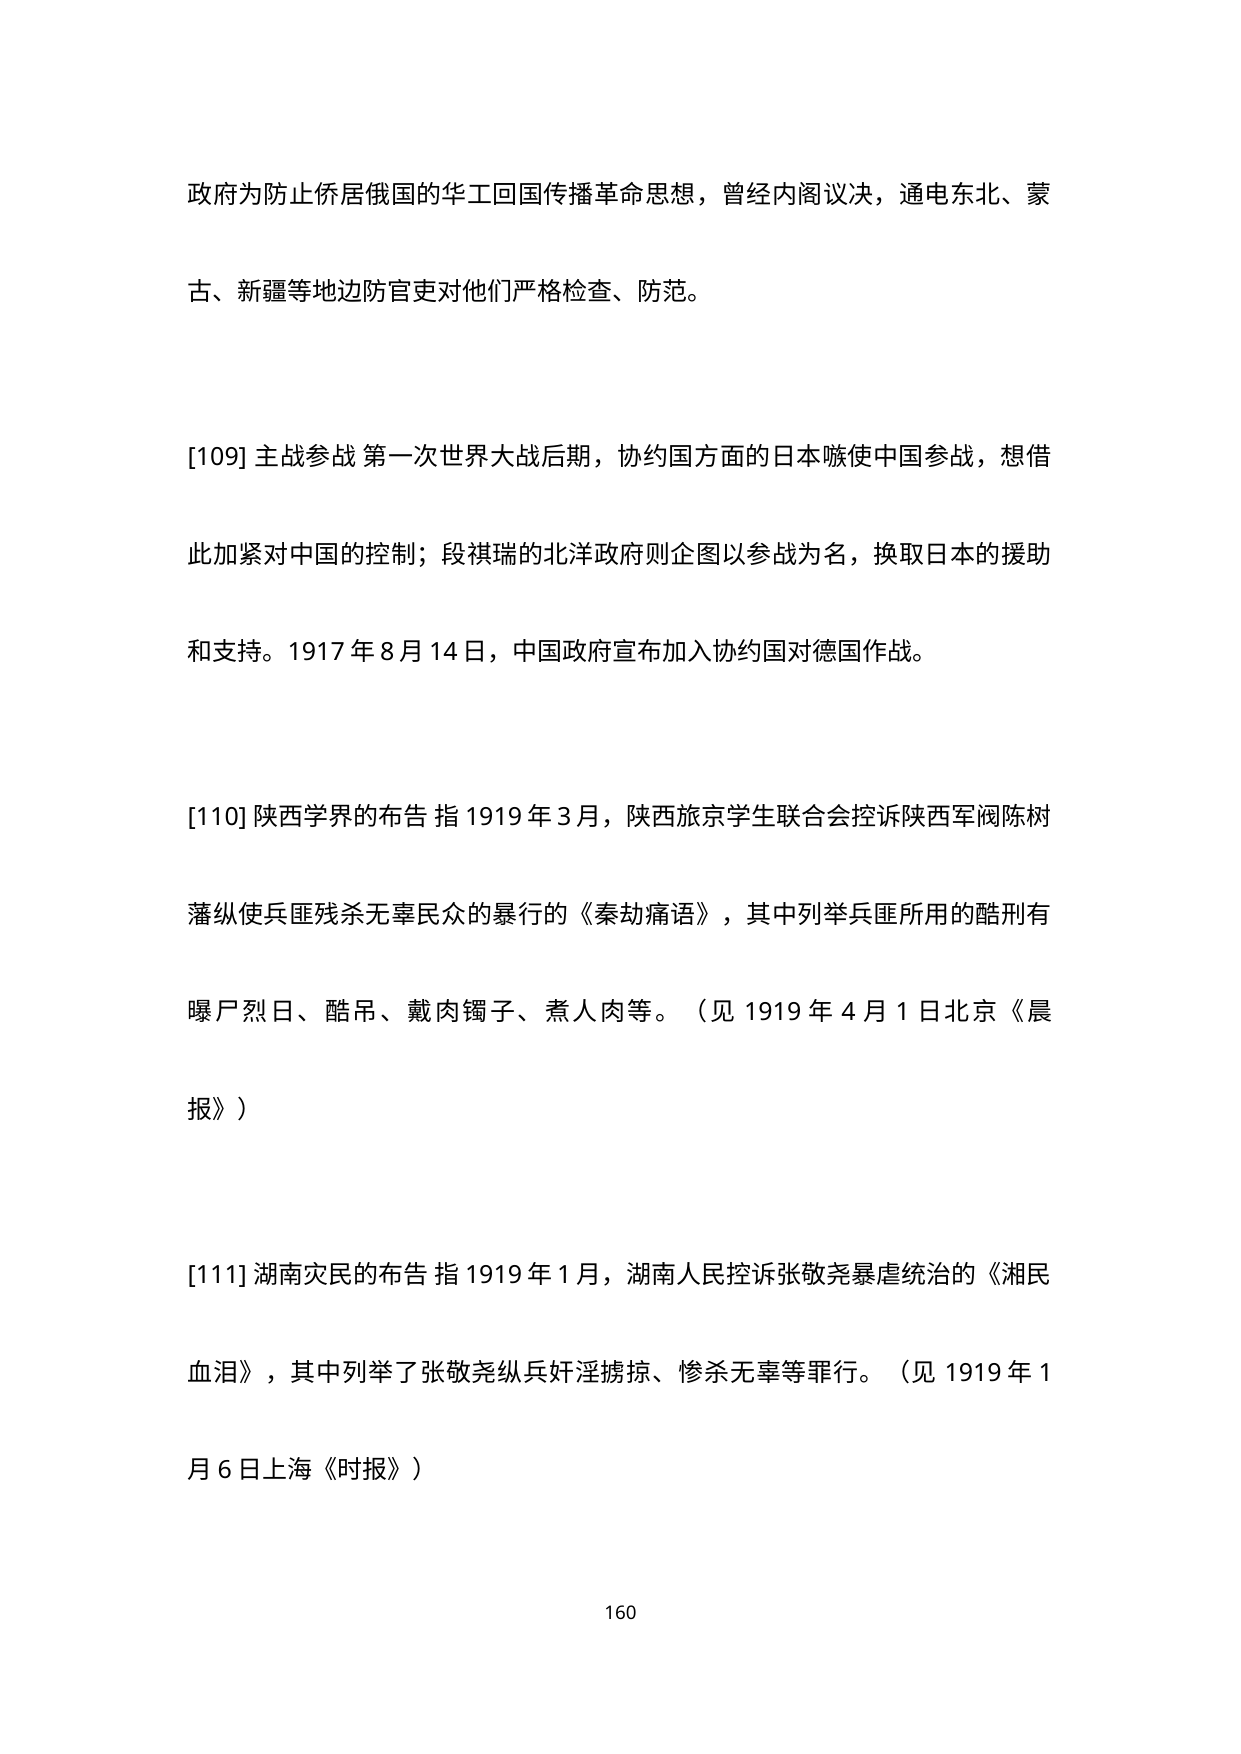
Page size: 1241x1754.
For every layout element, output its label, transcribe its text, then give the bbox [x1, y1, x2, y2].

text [187, 160, 1053, 322]
text [111] 湖南灾民的布告 指1919年1月，湖南人民控诉张敬尧暴虐统治的《湘民血泪》，其中列举了张敬尧纵兵奸淫掳掠、惨杀无辜等罪行。（见1919年1月6日上海《时报》） [187, 1240, 1053, 1500]
text [109] 主战参战 第一次世界大战后期，协约国方面的日本嗾使中国参战，想借此加紧对中国的控制；段祺瑞的北洋政府则企图以参战为名，换取日本的援助和支持。1917年8月14日，中国政府宣布加入协约国对德国作战。 [187, 422, 1053, 682]
text [110] 陕西学界的布告 指1919年3月，陕西旅京学生联合会控诉陕西军阀陈树藩纵使兵匪残杀无辜民众的暴行的《秦劫痛语》，其中列举兵匪所用的酷刑有曝尸烈日、酷吊、戴肉镯子、煮人肉等。（见1919年4月1日北京《晨报》） [187, 782, 1053, 1140]
